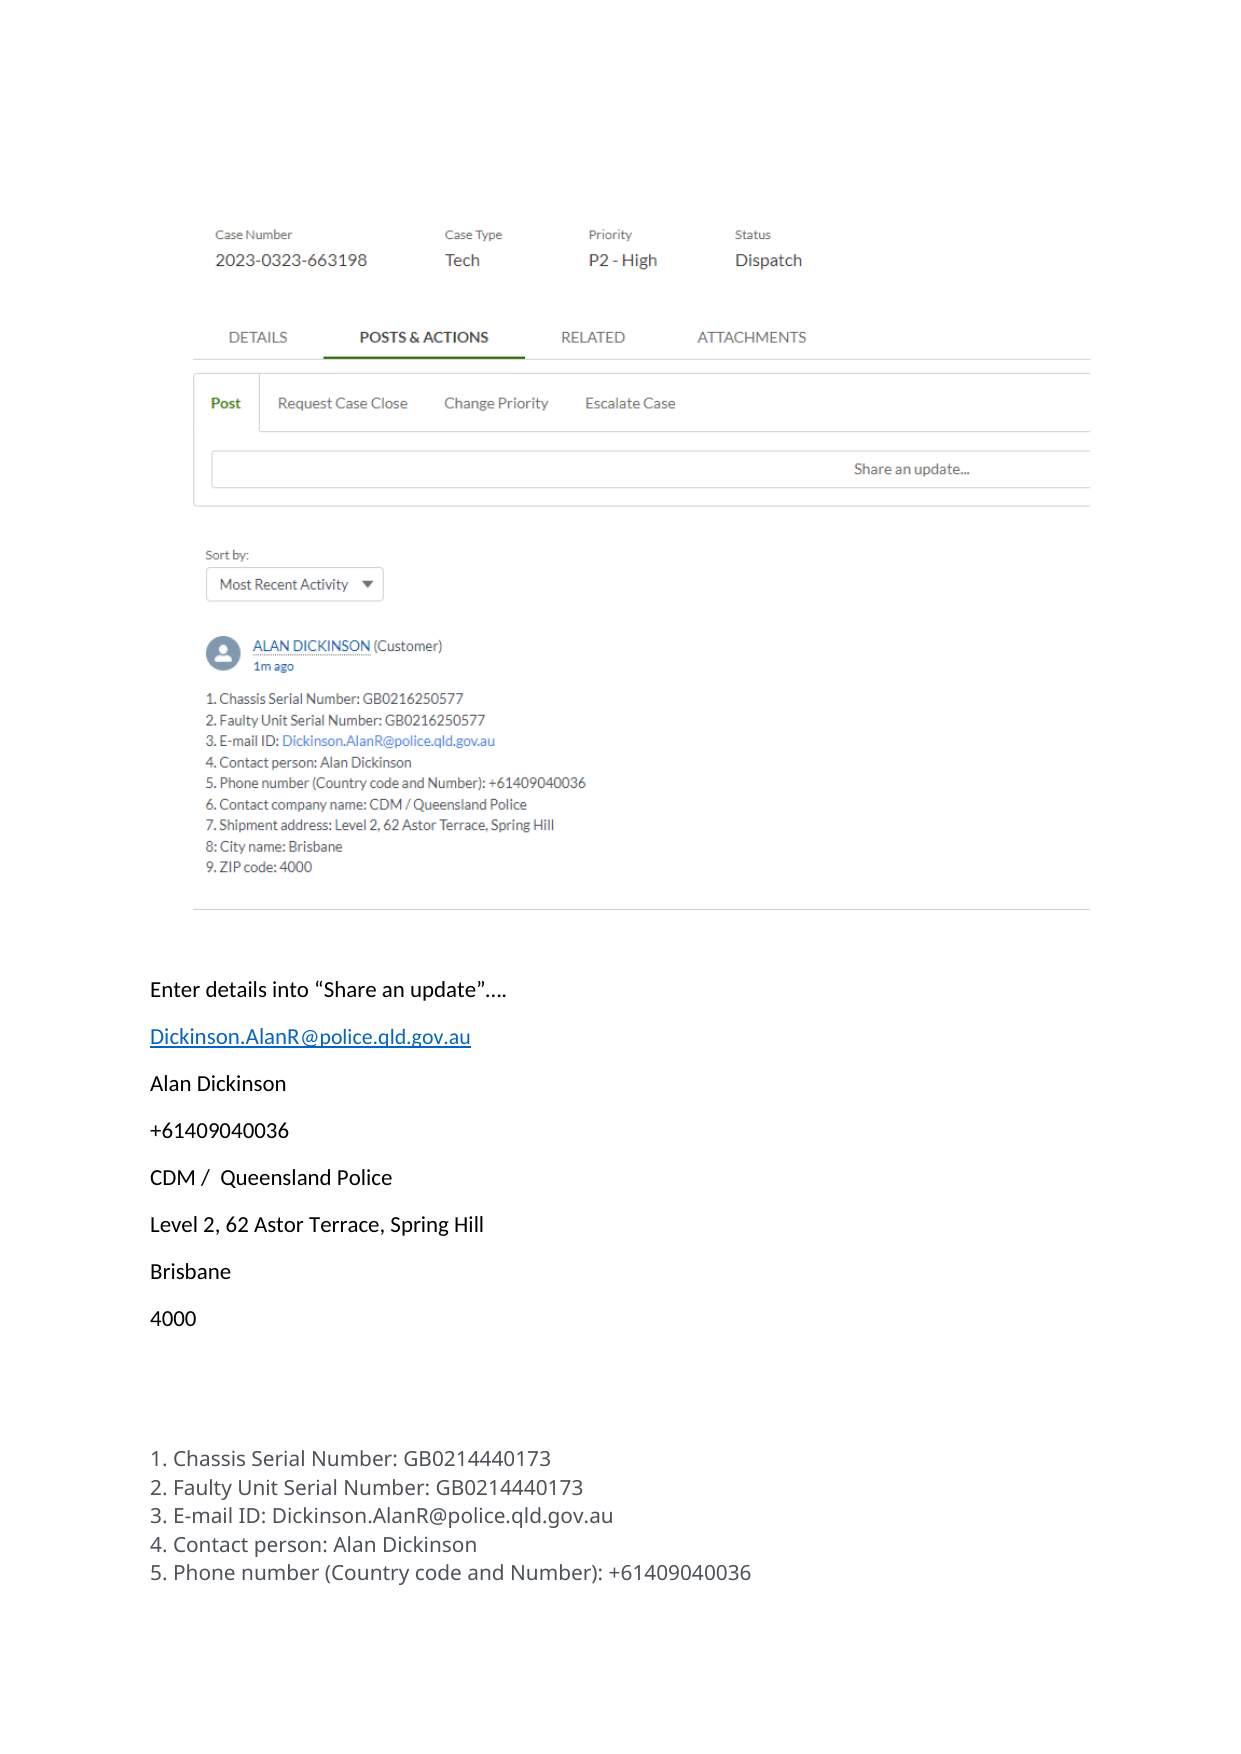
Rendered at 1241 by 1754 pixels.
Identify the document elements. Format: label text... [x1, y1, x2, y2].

text Alan Dickinson [150, 1069, 1090, 1097]
text +61409040036 [150, 1116, 1090, 1144]
picture [150, 196, 1091, 910]
text 5. Phone number (Country code and Number): +61409040036 [150, 1558, 1090, 1587]
text Level 2, 62 Astor Terrace, Spring Hill [150, 1210, 1090, 1238]
text 2. Faulty Unit Serial Number: GB0214440173 [150, 1473, 1090, 1501]
text 1. Chassis Serial Number: GB0214440173 [150, 1444, 1090, 1473]
text 3. E-mail ID: Dickinson.AlanR@police.qld.gov.au [150, 1501, 1090, 1530]
text CDM / Queensland Police [150, 1163, 1090, 1191]
text 4. Contact person: Alan Dickinson [150, 1530, 1090, 1558]
text Brisbane [150, 1257, 1090, 1285]
text Enter details into “Share an update”…. [150, 976, 1090, 1004]
text 4000 [150, 1304, 1090, 1332]
text Dickinson.AlanR@police.qld.gov.au [150, 1022, 1090, 1051]
